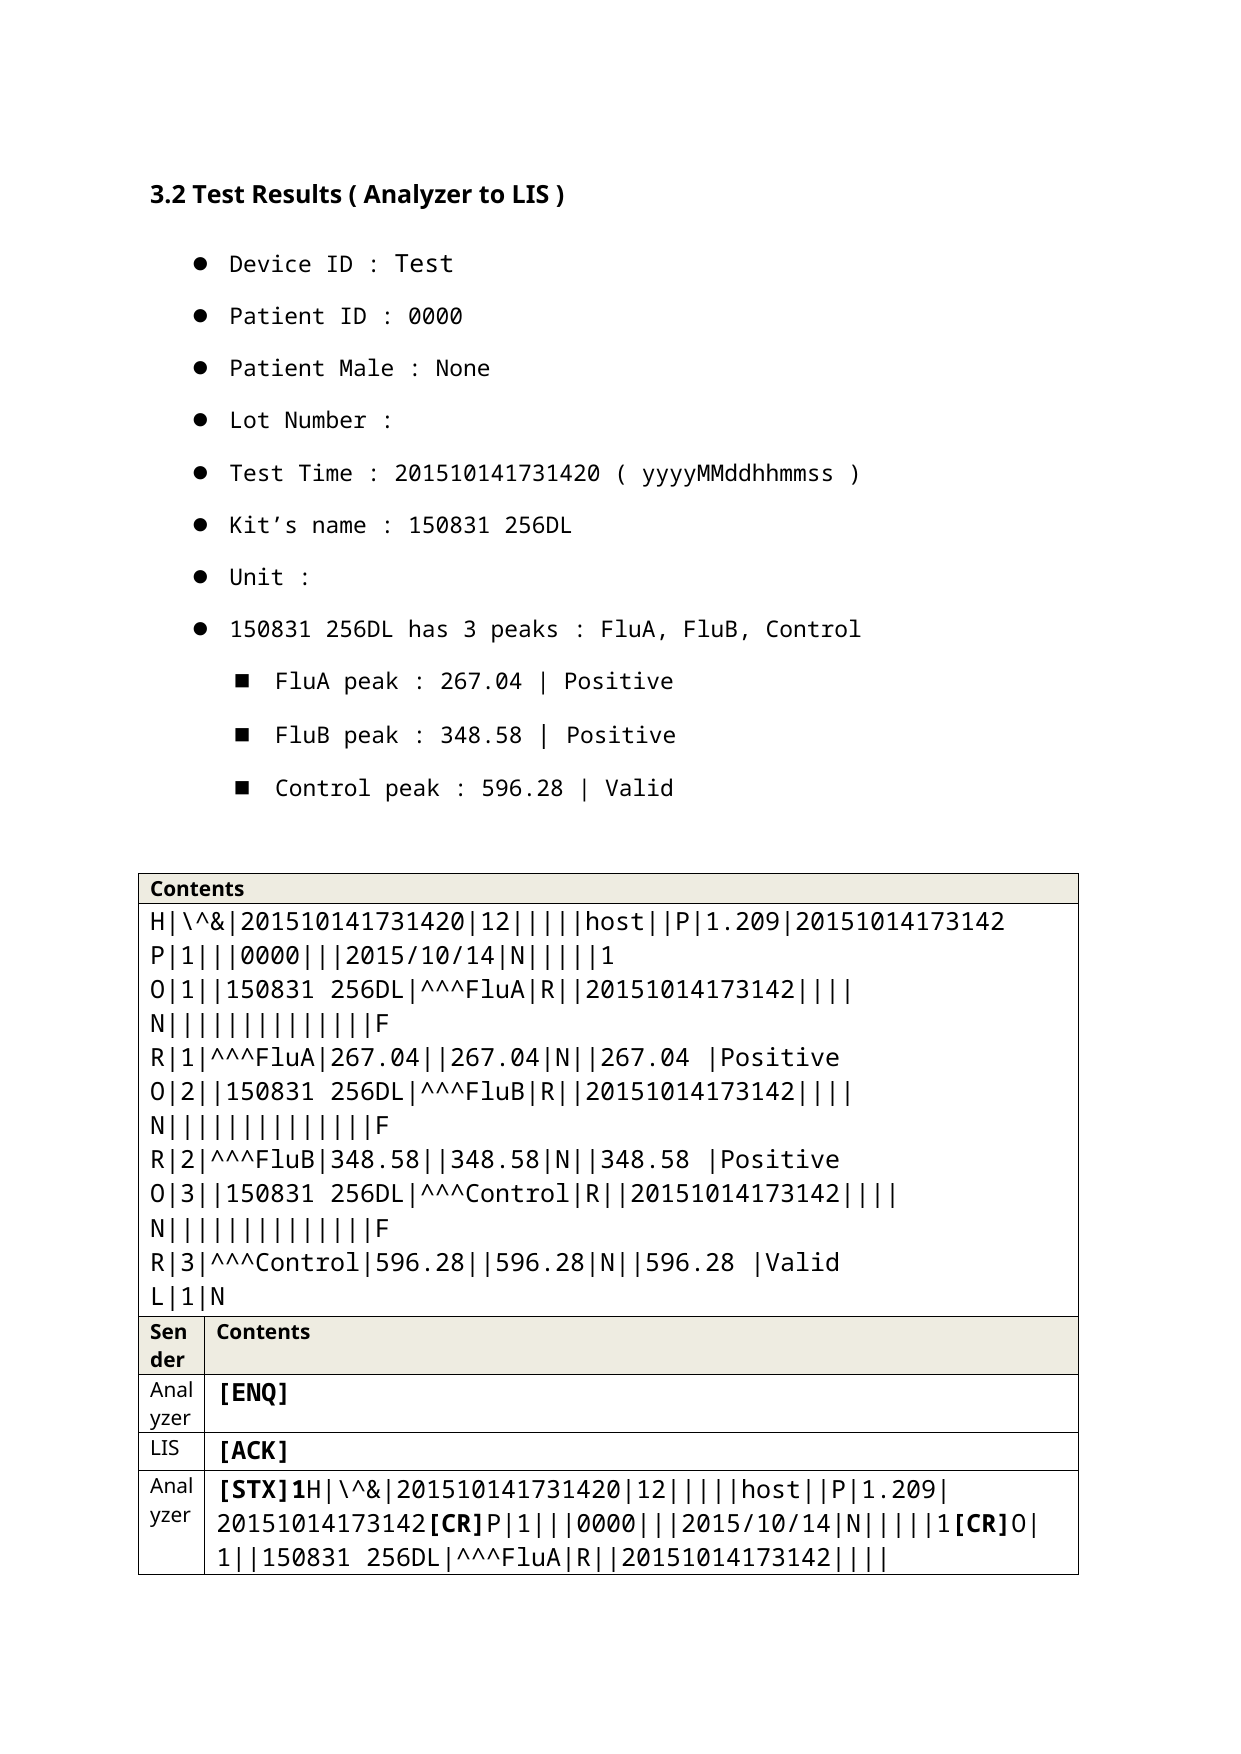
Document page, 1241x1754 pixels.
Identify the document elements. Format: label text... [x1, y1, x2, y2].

list FluB peak : 348.58 | Positive [233, 717, 1090, 751]
list Patient Male : None [192, 352, 1090, 383]
table_header Contents [139, 874, 1078, 903]
list Lot Number : [192, 404, 1090, 436]
subtitle 3.2 Test Results ( Analyzer to LIS ) [150, 177, 1090, 245]
list Test Time : 201510141731420 ( yyyyMMddhhmmss ) [192, 456, 1090, 488]
table_cell Sender [139, 1317, 204, 1374]
list Control peak : 596.28 | Valid [233, 772, 1090, 803]
list Device ID : Test [192, 245, 1090, 279]
list Unit : [192, 561, 1090, 592]
table_cell Analyzer [139, 1471, 204, 1574]
table_cell H|\^&|201510141731420|12|||||host||P|1.209|20151014173142 P|1|||0000|||2015/10/14|N|||||1 O|1||150831 256DL|^^^FluA|R||20151014173142||||N||||||||||||||F R|1|^^^FluA|267.04||267.04|N||267.04 |Positive O|2||150831 256DL|^^^FluB|R||20151014173142||||N||||||||||||||F R|2|^^^FluB|348.58||348.58|N||348.58 |Positive O|3||150831 256DL|^^^Control|R||20151014173142||||N||||||||||||||F R|3|^^^Control|596.28||596.28|N||596.28 |Valid L|1|N [139, 904, 1078, 1316]
list FluA peak : 267.04 | Positive [233, 665, 1090, 696]
table_cell LIS [139, 1433, 204, 1470]
table_cell [ACK] [205, 1433, 1078, 1470]
table_cell Contents [205, 1317, 1078, 1374]
list Kit’s name : 150831 256DL [192, 508, 1090, 540]
list 150831 256DL has 3 peaks : FluA, FluB, Control [192, 613, 1090, 644]
table_cell [ENQ] [205, 1375, 1078, 1432]
table_cell Analyzer [139, 1375, 204, 1432]
list Patient ID : 0000 [192, 300, 1090, 331]
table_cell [205, 1471, 1078, 1574]
